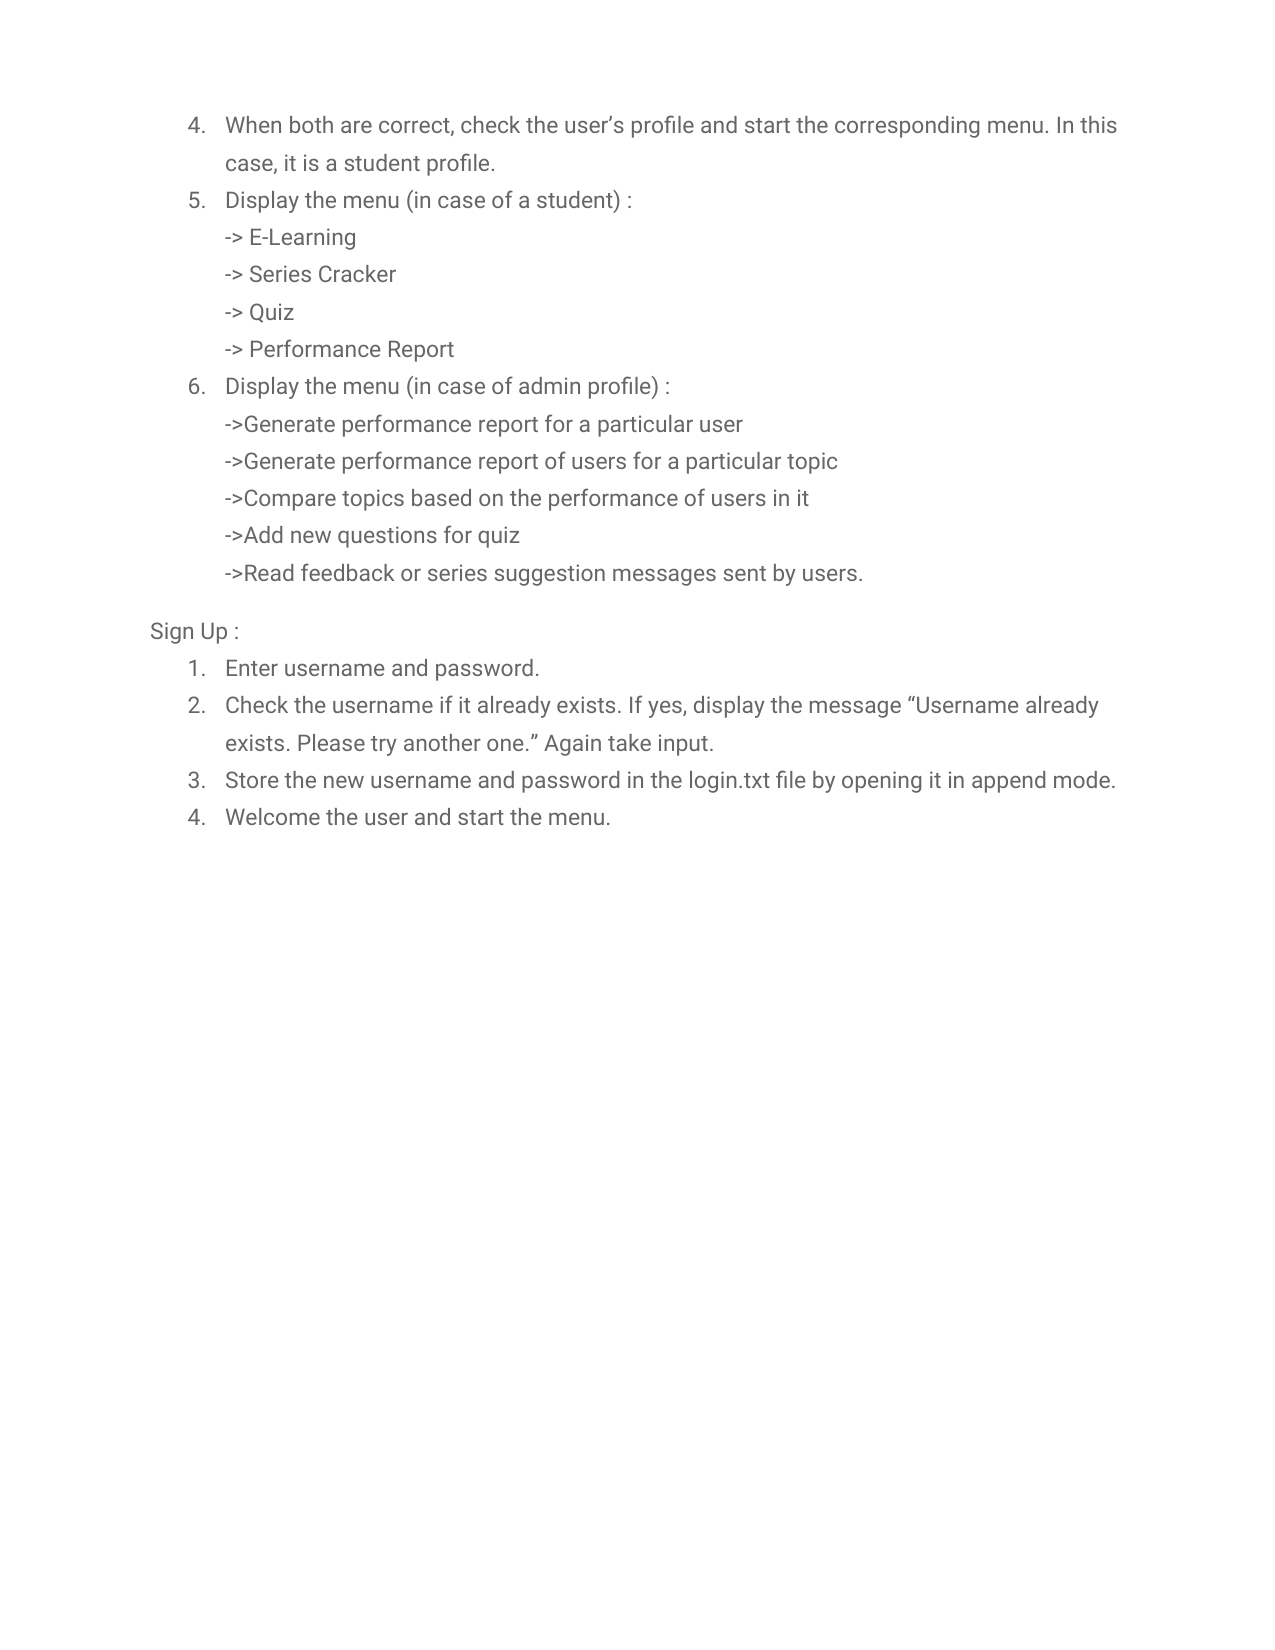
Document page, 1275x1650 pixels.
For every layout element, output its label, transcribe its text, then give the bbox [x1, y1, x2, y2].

text Sign Up : [150, 618, 1125, 645]
list Welcome the user and start the menu. [187, 804, 1125, 831]
list Display the menu (in case of a student) : -> E-Learning -> Series Cracker -> Quiz -> Performance Report [187, 187, 1125, 363]
list When both are correct, check the user’s profile and start the corresponding menu. In this case, it is a student profile. [187, 112, 1125, 177]
list Store the new username and password in the login.txt file by opening it in append mode. [187, 767, 1125, 794]
list Enter username and password. [187, 655, 1125, 682]
list Display the menu (in case of admin profile) : ->Generate performance report for a particular user ->Generate performance report of users for a particular topic ->Compare topics based on the performance of users in it ->Add new questions for quiz ->Read feedback or series suggestion messages sent by users. [187, 373, 1125, 587]
list Check the username if it already exists. If yes, display the message “Username already exists. Please try another one.” Again take input. [187, 693, 1125, 757]
